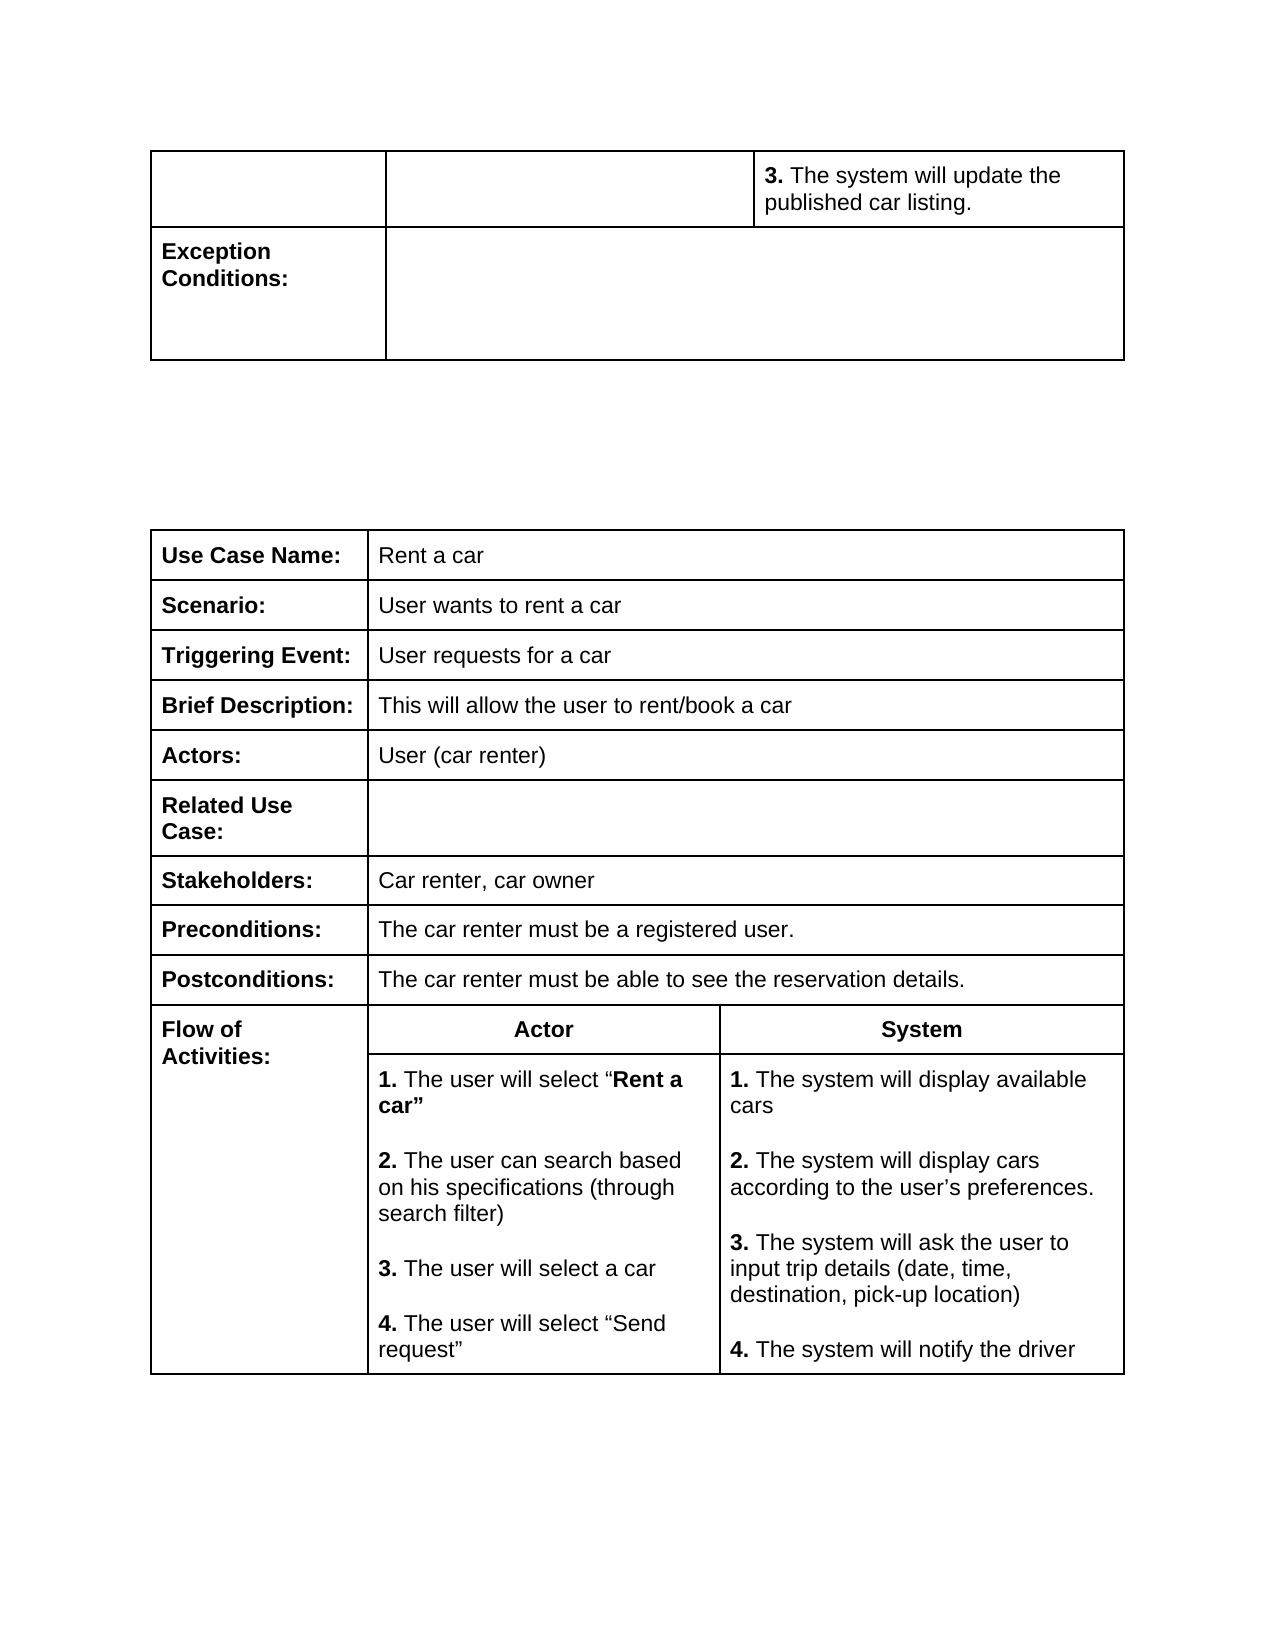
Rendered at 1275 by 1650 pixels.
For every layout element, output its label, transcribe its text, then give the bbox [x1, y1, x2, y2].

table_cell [755, 152, 1123, 226]
table_header Rent a car [369, 531, 1123, 579]
table_cell Flow of Activities: [152, 1006, 367, 1373]
table_cell Scenario: [152, 581, 367, 629]
table_header Use Case Name: [152, 531, 367, 579]
table_cell Exception Conditions: [152, 228, 385, 359]
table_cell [387, 152, 753, 226]
table_cell 1. The system will display available cars 2. The system will display cars according to the user’s preferences. 3. The system will ask the user to input trip details (date, time, destination, pick-up location) 4. The system will notify the driver [721, 1055, 1123, 1373]
table_cell Actor [369, 1006, 719, 1053]
table_cell Stakeholders: [152, 857, 367, 904]
table_cell User wants to rent a car [369, 581, 1123, 629]
table_cell User (car renter) [369, 731, 1123, 779]
table_cell Preconditions: [152, 906, 367, 954]
table_cell Actors: [152, 731, 367, 779]
table_cell System [721, 1006, 1123, 1053]
table_cell User requests for a car [369, 631, 1123, 679]
table_cell Related Use Case: [152, 781, 367, 855]
table_cell [369, 781, 1123, 855]
table_cell Car renter, car owner [369, 857, 1123, 904]
table_cell Brief Description: [152, 681, 367, 729]
table_cell The car renter must be able to see the reservation details. [369, 956, 1123, 1004]
table_cell Postconditions: [152, 956, 367, 1004]
table_cell [387, 228, 1123, 359]
table_cell This will allow the user to rent/book a car [369, 681, 1123, 729]
table_cell The car renter must be a registered user. [369, 906, 1123, 954]
table_cell Triggering Event: [152, 631, 367, 679]
table_cell 1. The user will select “Rent a car” 2. The user can search based on his specifications (through search filter) 3. The user will select a car 4. The user will select “Send request” [369, 1055, 719, 1373]
